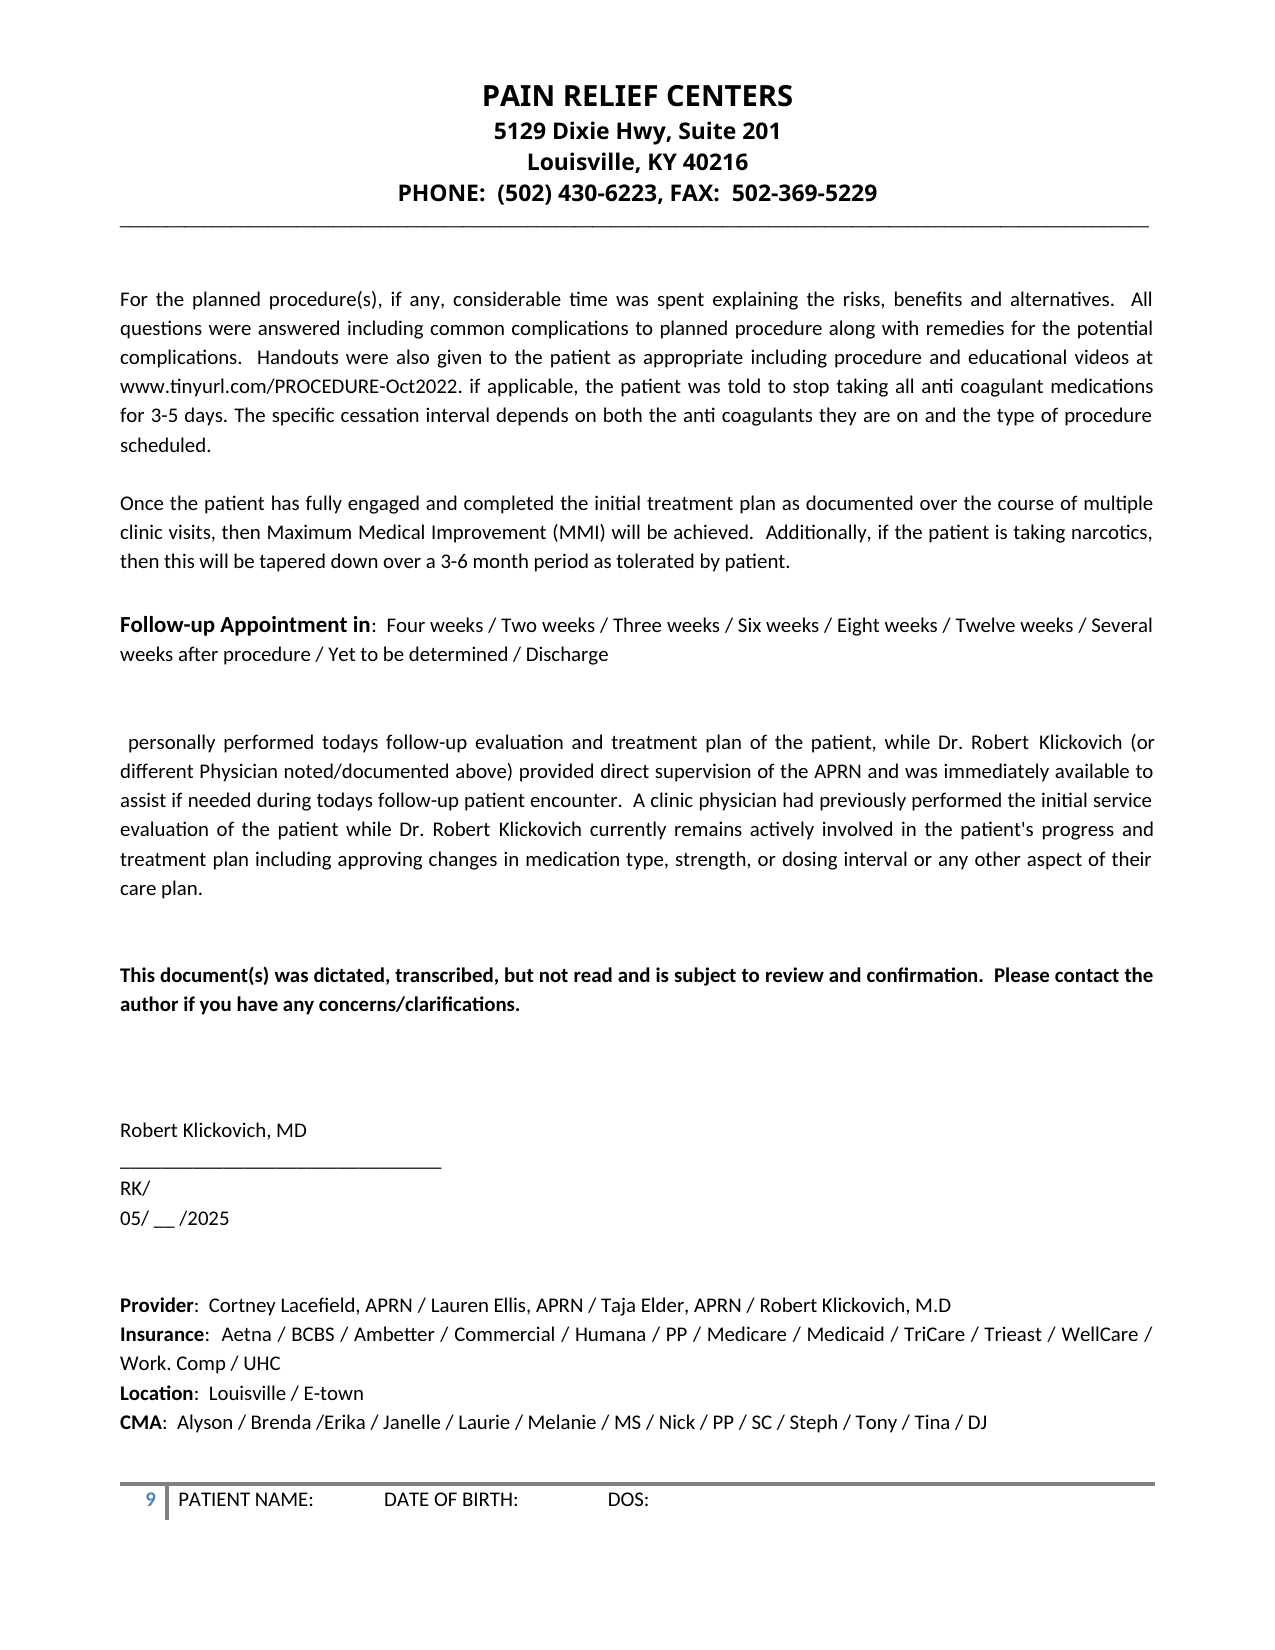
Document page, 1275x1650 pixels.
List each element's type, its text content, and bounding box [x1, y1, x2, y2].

text Once the patient has fully engaged and completed the initial treatment plan as documented over the course of multiple clinic visits, then Maximum Medical Improvement (MMI) will be achieved. Additionally, if the patient is taking narcotics, then this will be tapered down over a 3-6 month period as tolerated by patient. [120, 490, 1155, 574]
text Provider: Cortney Lacefield, APRN / Lauren Ellis, APRN / Taja Elder, APRN / Robert Klickovich, M.D [120, 1292, 1155, 1318]
text Location: Louisville / E-town [120, 1380, 1155, 1405]
text 05/ __ /2025 [120, 1205, 1155, 1230]
text Follow-up Appointment in: Four weeks / Two weeks / Three weeks / Six weeks / Eight weeks / Twelve weeks / Several weeks after procedure / Yet to be determined / Discharge [120, 610, 1155, 667]
text _______________________________ [120, 1146, 1155, 1172]
text This document(s) was dictated, transcribed, but not read and is subject to review and confirmation. Please contact the author if you have any concerns/clarifications. [120, 962, 1155, 1017]
text CMA: Alyson / Brenda /Erika / Janelle / Laurie / Melanie / MS / Nick / PP / SC / Steph / Tony / Tina / DJ [120, 1409, 1155, 1434]
text For the planned procedure(s), if any, considerable time was spent explaining the risks, benefits and alternatives. All questions were answered including common complications to planned procedure along with remedies for the potential complications. Handouts were also given to the patient as appropriate including procedure and educational videos at www.tinyurl.com/PROCEDURE-Oct2022. if applicable, the patient was told to stop taking all anti coagulant medications for 3-5 days. The specific cessation interval depends on both the anti coagulants they are on and the type of procedure scheduled. [120, 286, 1155, 457]
text Insurance: Aetna / BCBS / Ambetter / Commercial / Humana / PP / Medicare / Medicaid / TriCare / Trieast / WellCare / Work. Comp / UHC [120, 1321, 1155, 1376]
text personally performed todays follow-up evaluation and treatment plan of the patient, while Dr. Robert Klickovich (or different Physician noted/documented above) provided direct supervision of the APRN and was immediately available to assist if needed during todays follow-up patient encounter. A clinic physician had previously performed the initial service evaluation of the patient while Dr. Robert Klickovich currently remains actively involved in the patient's progress and treatment plan including approving changes in medication type, strength, or dosing interval or any other aspect of their care plan. [120, 729, 1155, 900]
text Robert Klickovich, MD [120, 1117, 1155, 1143]
text RK/ [120, 1176, 1155, 1201]
